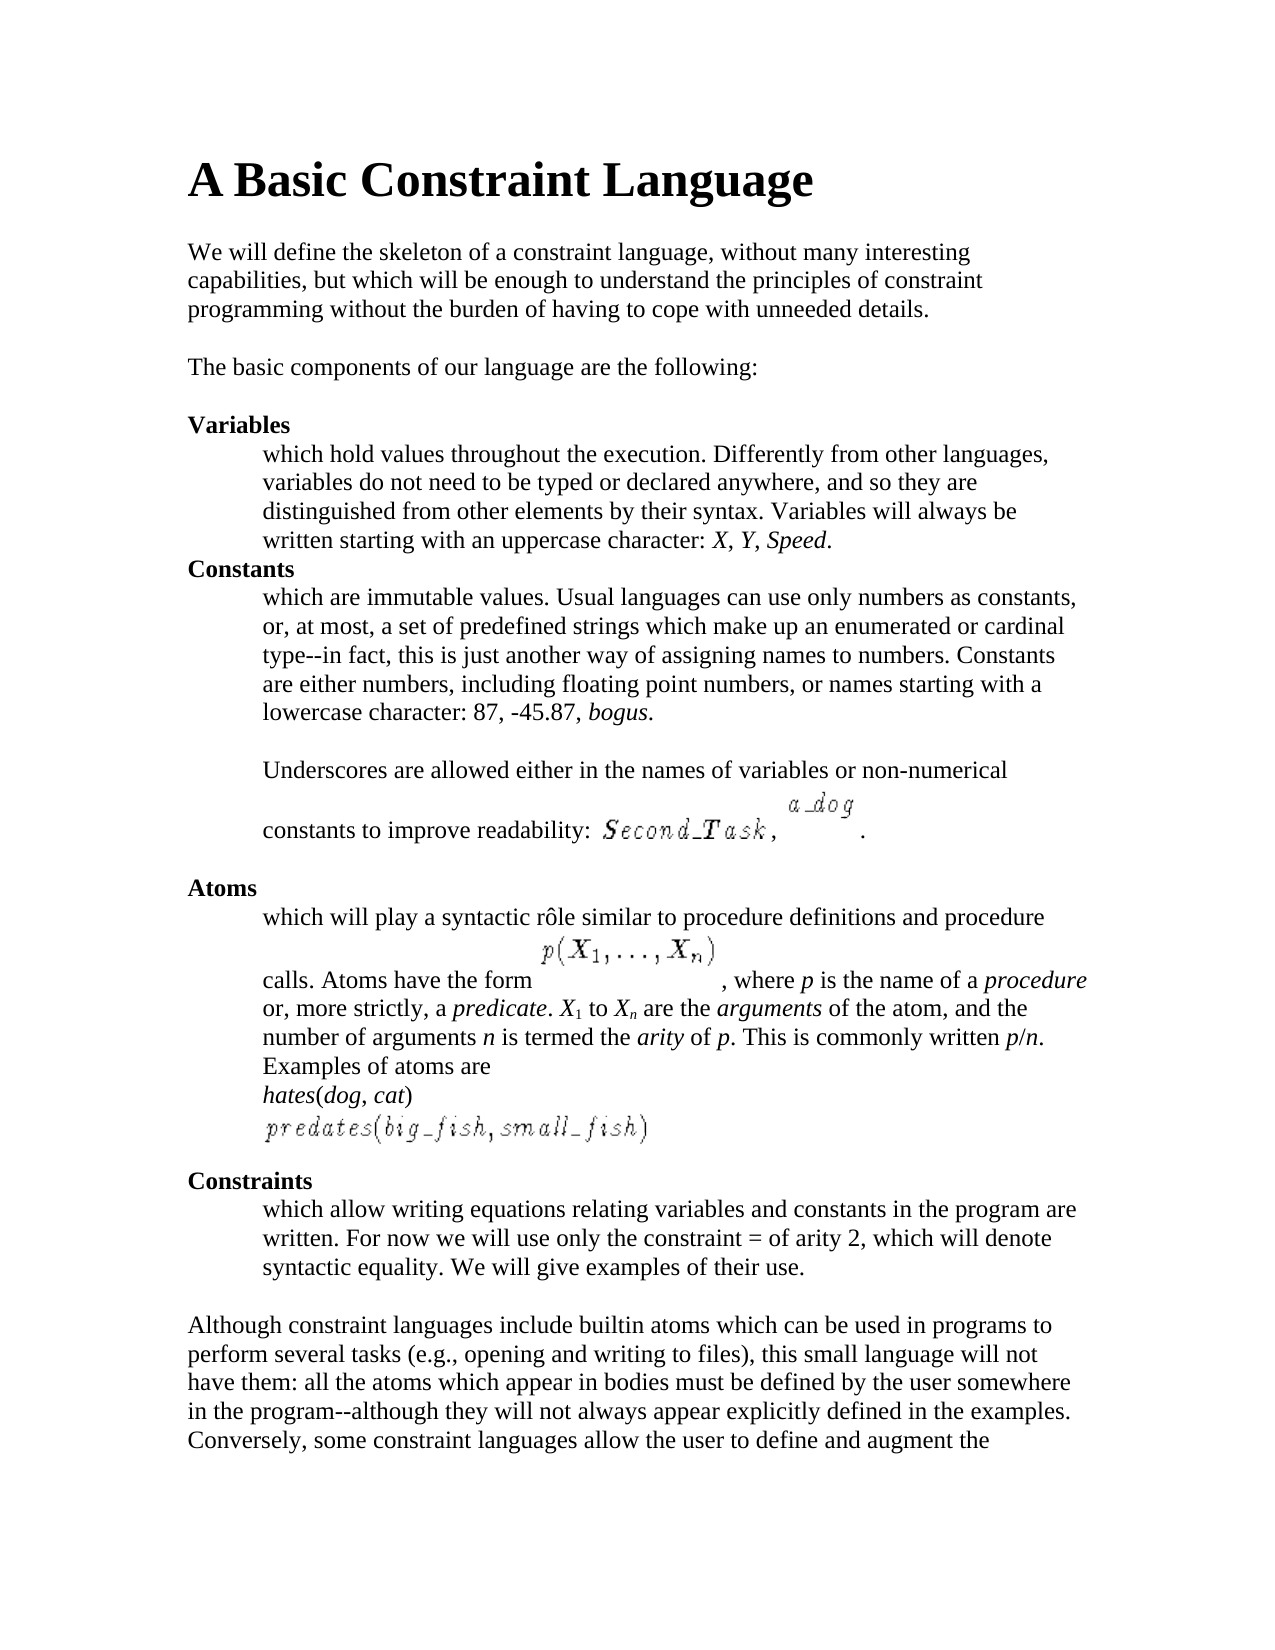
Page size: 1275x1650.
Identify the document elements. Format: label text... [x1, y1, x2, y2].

text The basic components of our language are the following: [187, 352, 1087, 381]
text We will define the skeleton of a constraint language, without many interesting capabilities, but which will be enough to understand the principles of constraint programming without the burden of having to cope with unneeded details. [187, 237, 1087, 323]
text which allow writing equations relating variables and constants in the program are written. For now we will use only the constraint = of arity 2, which will denote syntactic equality. We will give examples of their use. [262, 1194, 1087, 1281]
picture [538, 930, 722, 988]
text Variables [187, 410, 1087, 439]
text Constants [187, 554, 1087, 582]
text A Basic Constraint Language [187, 150, 1087, 207]
text which are immutable values. Usual languages can use only numbers as constants, or, at most, a set of predefined strings which make up an enumerated or cardinal type--in fact, this is just another way of assigning names to numbers. Constants are either numbers, including floating point numbers, or names starting with a lowercase character: 87, -45.87, bogus. [262, 582, 1087, 726]
picture [783, 784, 860, 839]
text Constraints [187, 1166, 1087, 1194]
picture [597, 810, 771, 839]
text Atoms [187, 873, 1087, 902]
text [187, 1310, 1087, 1454]
text which hold values throughout the execution. Differently from other languages, variables do not need to be typed or declared anywhere, and so they are distinguished from other elements by their syntax. Variables will always be written starting with an uppercase character: X, Y, Speed. [262, 439, 1087, 554]
text which will play a syntactic rôle similar to procedure definitions and procedure calls. Atoms have the form , where p is the name of a procedure or, more strictly, a predicate. X1 to Xn are the arguments of the atom, and the number of arguments n is termed the arity of p. This is commonly written p/n. Examples of atoms are [262, 902, 1087, 1080]
picture [262, 1108, 655, 1166]
text Underscores are allowed either in the names of variables or non-numerical constants to improve readability: , . [262, 755, 1087, 844]
text hates(dog, cat) [262, 1080, 1087, 1108]
